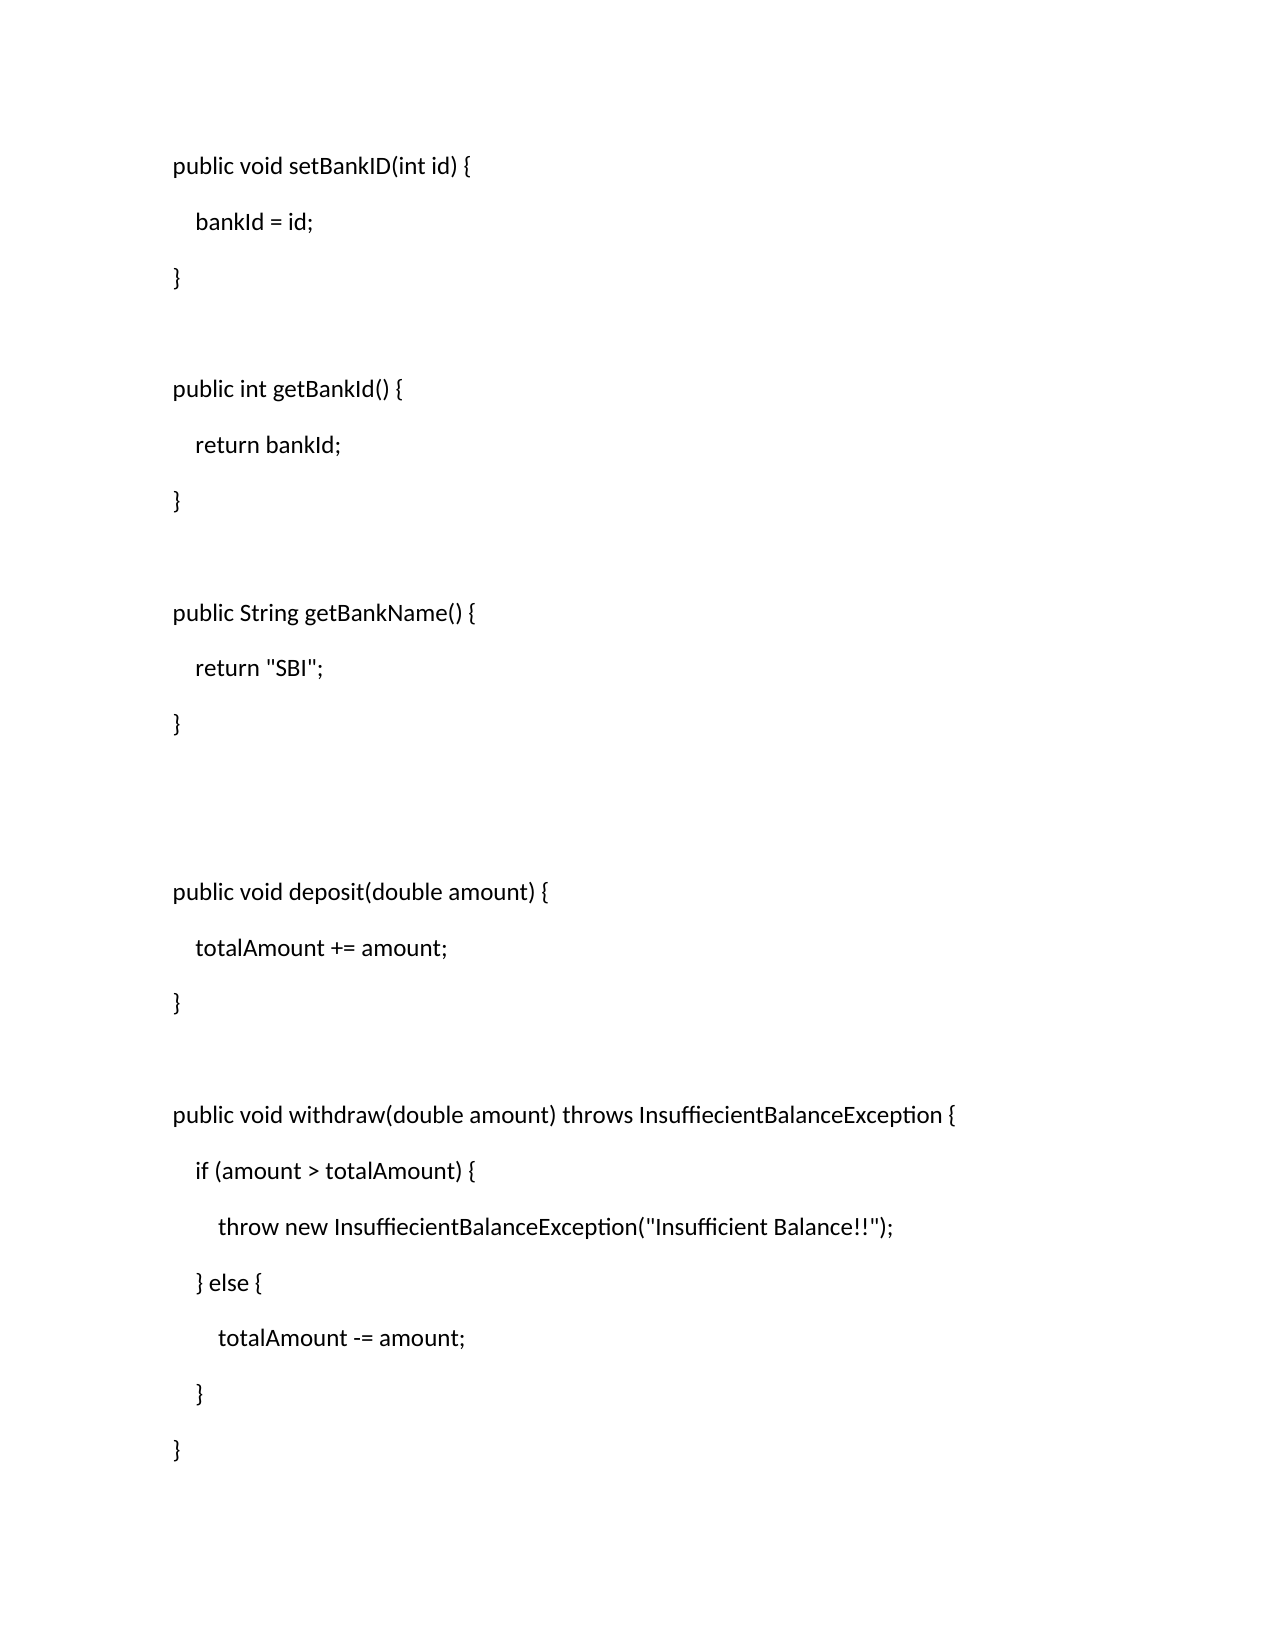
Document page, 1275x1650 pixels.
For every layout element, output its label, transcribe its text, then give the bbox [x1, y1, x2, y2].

text } [150, 708, 1125, 739]
text return "SBI"; [150, 652, 1125, 683]
text public int getBankId() { [150, 373, 1125, 404]
text bankId = id; [150, 206, 1125, 236]
text throw new InsuffiecientBalanceException("Insufficient Balance!!"); [150, 1211, 1125, 1241]
text public void withdraw(double amount) throws InsuffiecientBalanceException { [150, 1099, 1125, 1130]
text } [150, 262, 1125, 292]
text } else { [150, 1267, 1125, 1297]
text } [150, 1378, 1125, 1409]
text } [150, 1434, 1125, 1465]
text public String getBankName() { [150, 597, 1125, 627]
text return bankId; [150, 429, 1125, 460]
text if (amount > totalAmount) { [150, 1155, 1125, 1186]
text public void deposit(double amount) { [150, 876, 1125, 906]
text } [150, 485, 1125, 516]
text public void setBankID(int id) { [150, 150, 1125, 181]
text totalAmount -= amount; [150, 1322, 1125, 1353]
text } [150, 987, 1125, 1018]
text totalAmount += amount; [150, 932, 1125, 962]
